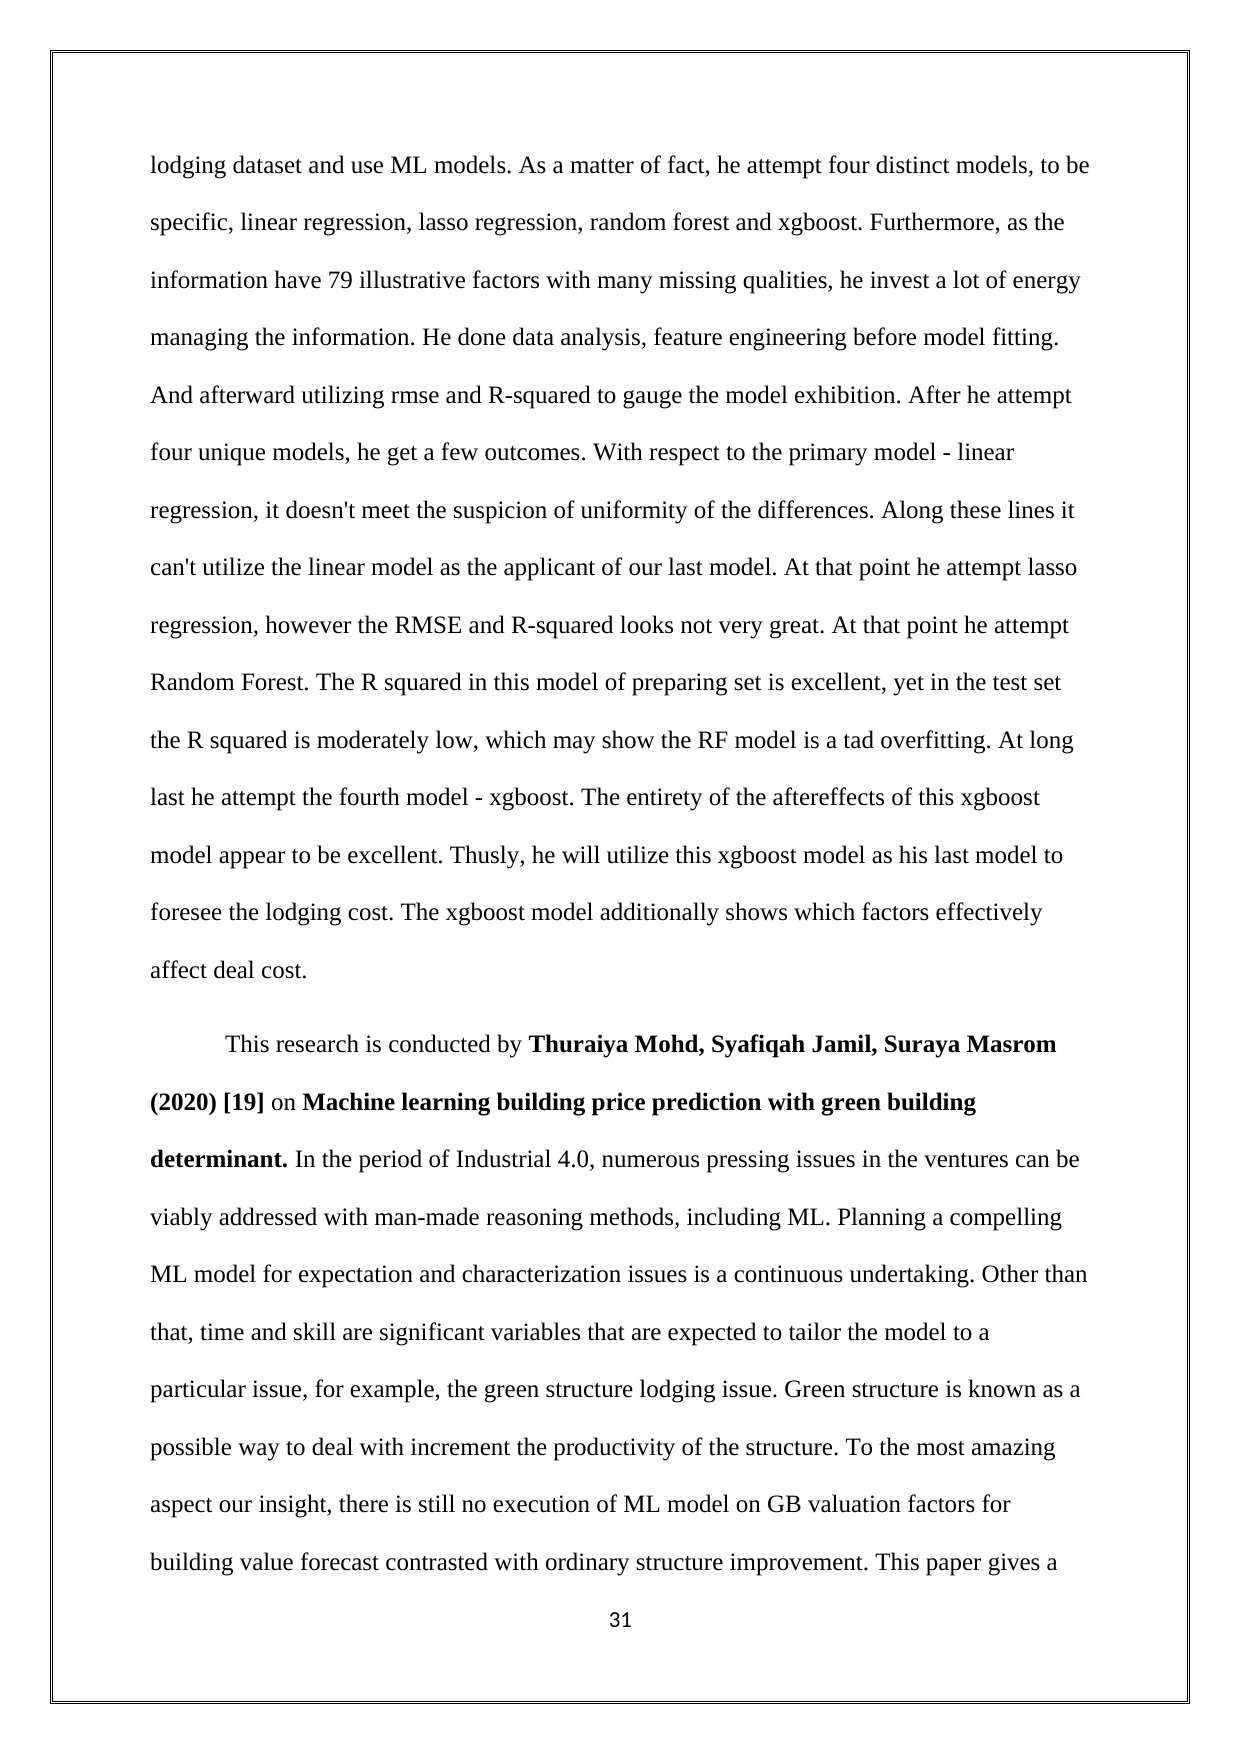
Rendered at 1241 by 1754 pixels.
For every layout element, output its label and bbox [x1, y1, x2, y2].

text [150, 150, 1090, 984]
text [150, 1029, 1090, 1575]
